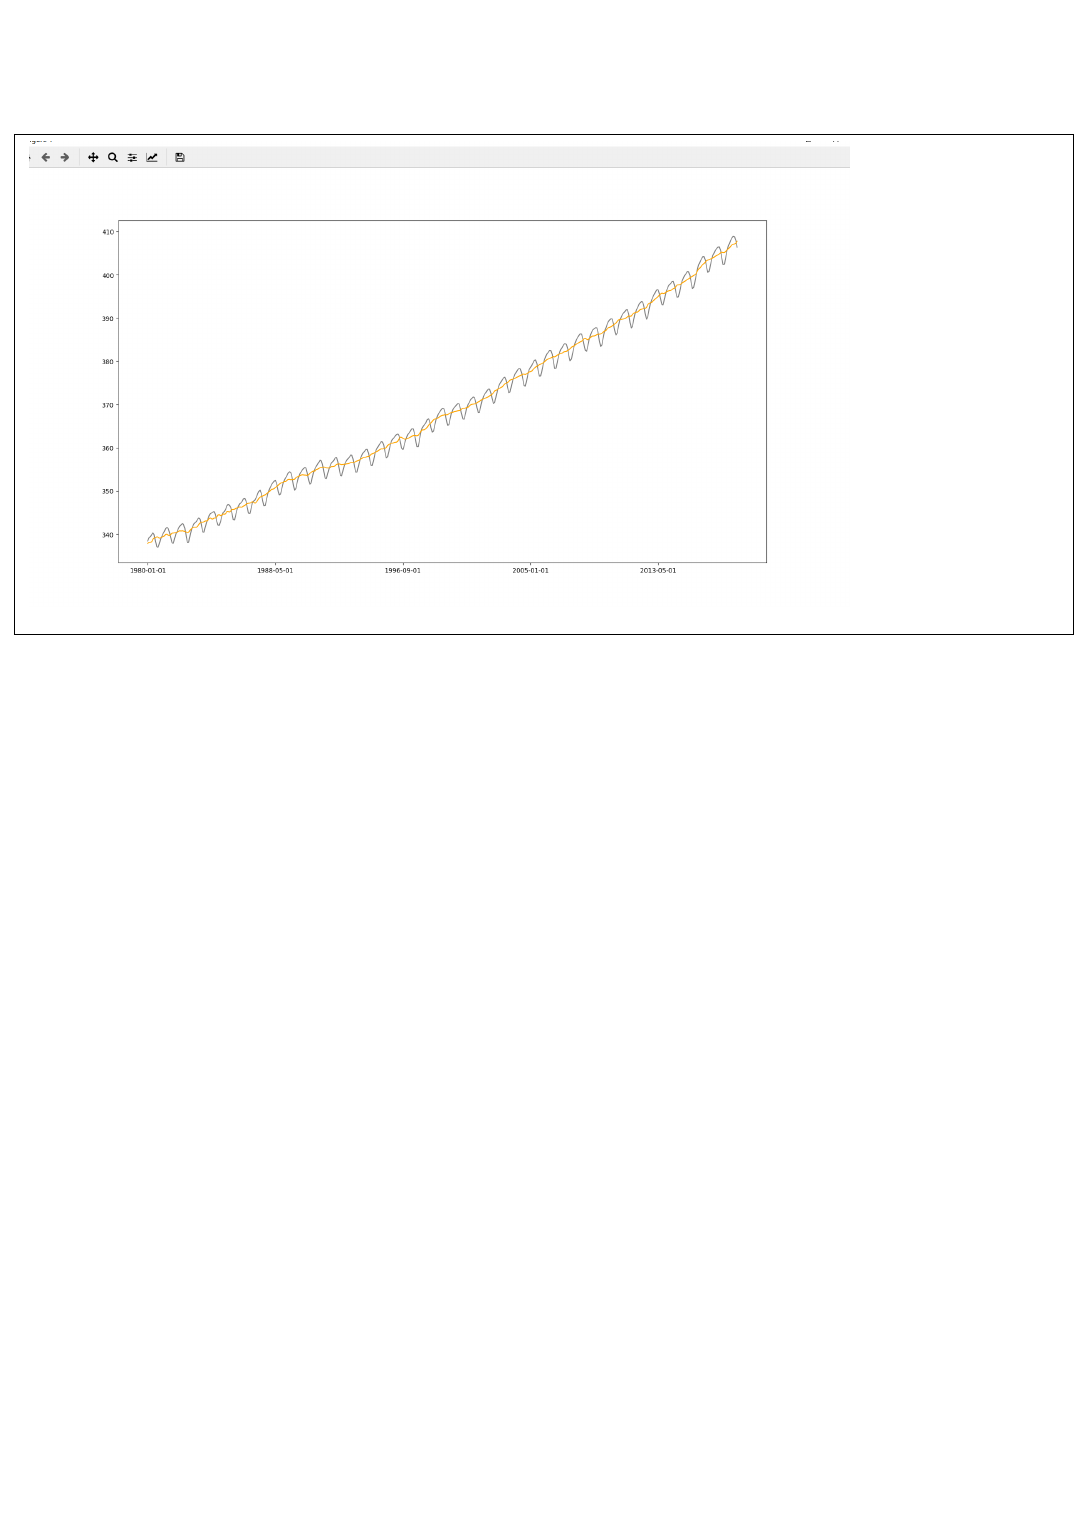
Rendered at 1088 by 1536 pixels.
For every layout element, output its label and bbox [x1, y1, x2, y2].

table_cell [15, 135, 1073, 634]
picture [29, 141, 850, 607]
